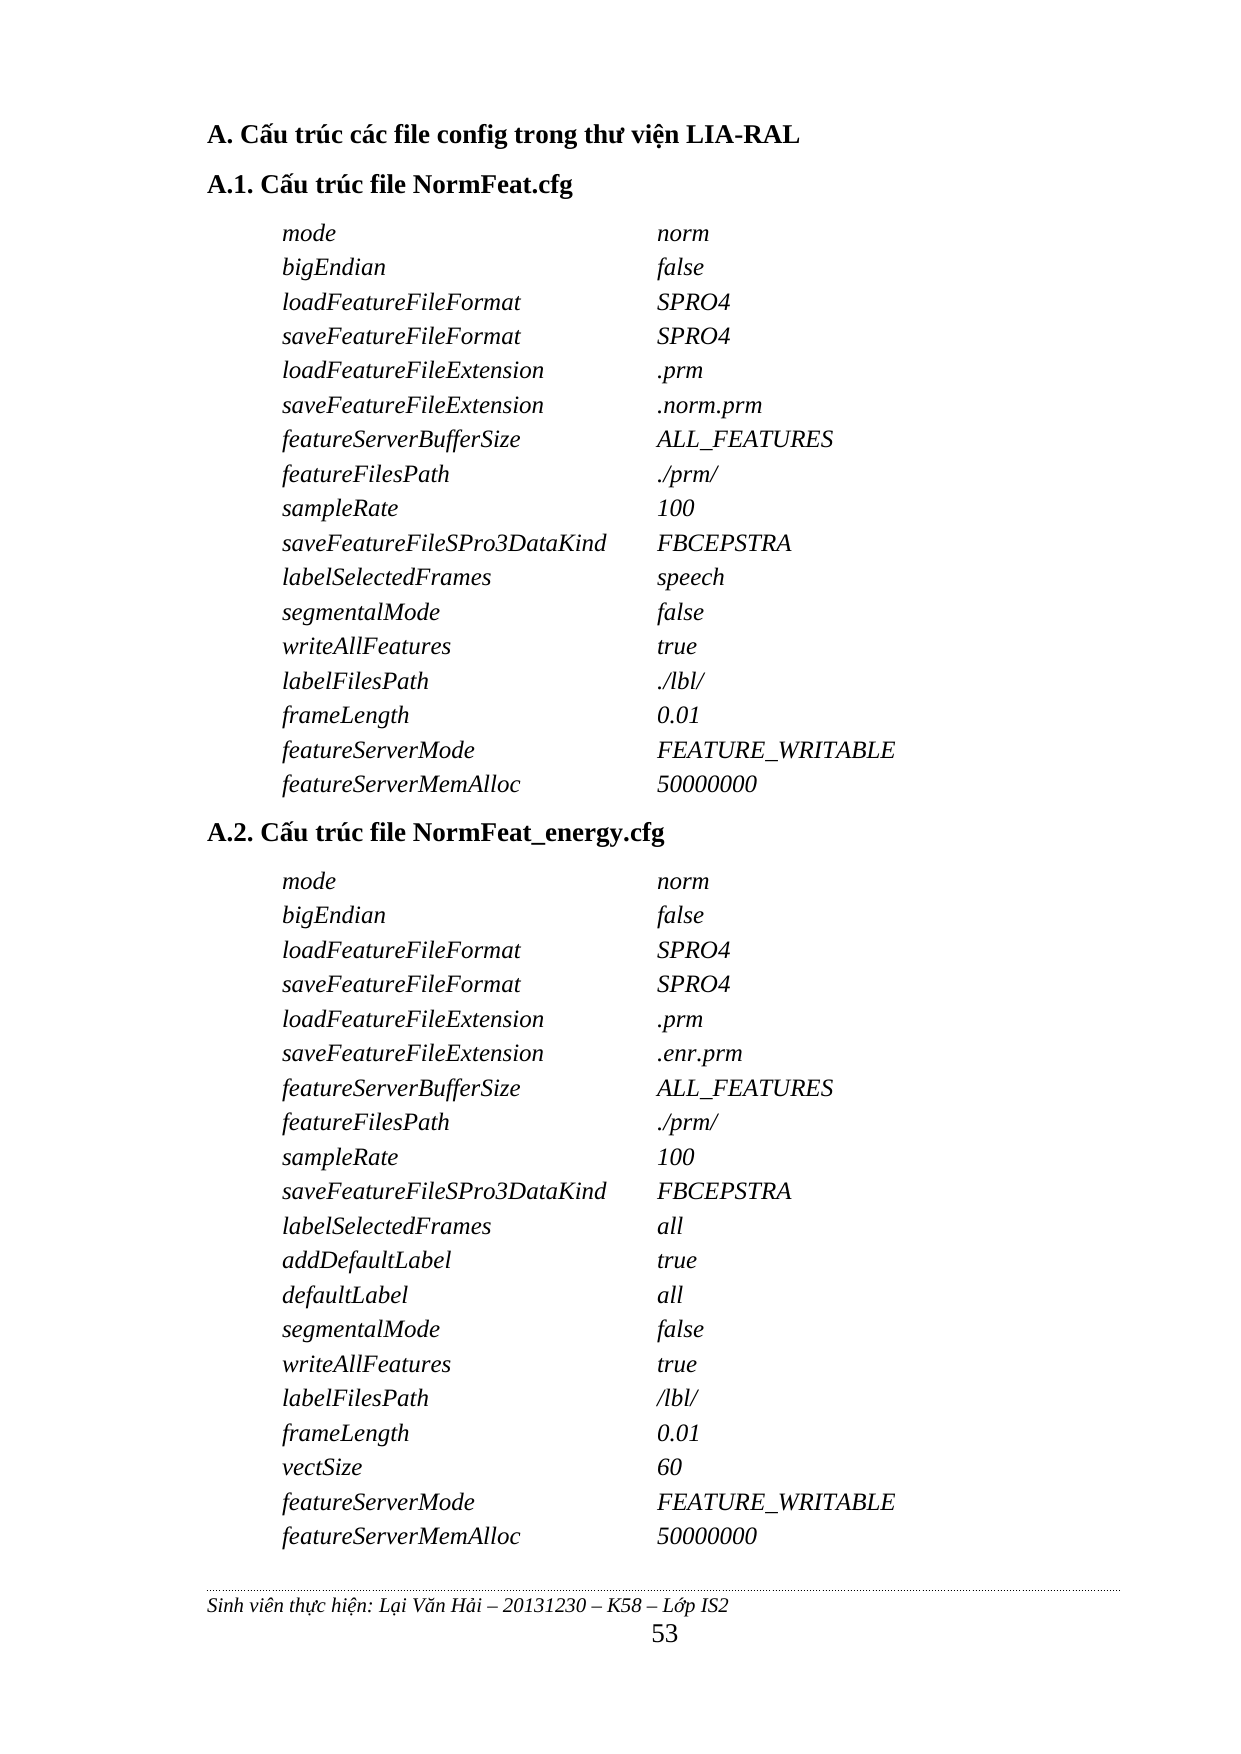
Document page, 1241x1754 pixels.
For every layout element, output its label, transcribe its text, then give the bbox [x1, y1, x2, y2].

text vectSize 60 [282, 1452, 1122, 1481]
text mode norm [207, 218, 1122, 246]
text segmentalMode false [282, 597, 1122, 626]
list A. Cấu trúc các file config trong thư viện LIA-RAL [207, 118, 1122, 149]
text sampleRate 100 [282, 1142, 1122, 1171]
text saveFeatureFileSPro3DataKind FBCEPSTRA [282, 528, 1122, 557]
text labelFilesPath /lbl/ [282, 1383, 1122, 1412]
list A.1. Cấu trúc file NormFeat.cfg [207, 168, 1122, 199]
text featureFilesPath ./prm/ [282, 1107, 1122, 1136]
text featureServerBufferSize ALL_FEATURES [282, 1073, 1122, 1102]
text loadFeatureFileFormat SPRO4 [282, 935, 1122, 964]
list A.2. Cấu trúc file NormFeat_energy.cfg [207, 816, 1122, 847]
text featureServerMode FEATURE_WRITABLE [282, 1487, 1122, 1516]
text featureServerMemAlloc 50000000 [282, 1521, 1122, 1550]
text featureServerMemAlloc 50000000 [282, 769, 1122, 798]
text frameLength 0.01 [282, 1418, 1122, 1447]
text mode norm [282, 866, 1122, 895]
text labelSelectedFrames all [282, 1211, 1122, 1240]
text loadFeatureFileFormat SPRO4 [282, 287, 1122, 315]
text writeAllFeatures true [282, 1349, 1122, 1378]
text bigEndian false [282, 252, 1122, 281]
text addDefaultLabel true [282, 1245, 1122, 1274]
text frameLength 0.01 [282, 700, 1122, 729]
text labelSelectedFrames speech [282, 562, 1122, 591]
text featureServerMode FEATURE_WRITABLE [282, 735, 1122, 764]
text segmentalMode false [282, 1314, 1122, 1343]
text sampleRate 100 [282, 493, 1122, 522]
text labelFilesPath ./lbl/ [282, 666, 1122, 695]
text featureServerBufferSize ALL_FEATURES [282, 424, 1122, 453]
text saveFeatureFileFormat SPRO4 [282, 321, 1122, 350]
text featureFilesPath ./prm/ [282, 459, 1122, 488]
text loadFeatureFileExtension .prm [282, 356, 1122, 384]
text loadFeatureFileExtension .prm [282, 1004, 1122, 1033]
text defaultLabel all [282, 1280, 1122, 1309]
text saveFeatureFileExtension .norm.prm [282, 390, 1122, 419]
text writeAllFeatures true [282, 631, 1122, 660]
text saveFeatureFileFormat SPRO4 [282, 969, 1122, 998]
text bigEndian false [282, 901, 1122, 929]
text saveFeatureFileExtension .enr.prm [282, 1038, 1122, 1067]
text saveFeatureFileSPro3DataKind FBCEPSTRA [282, 1176, 1122, 1205]
